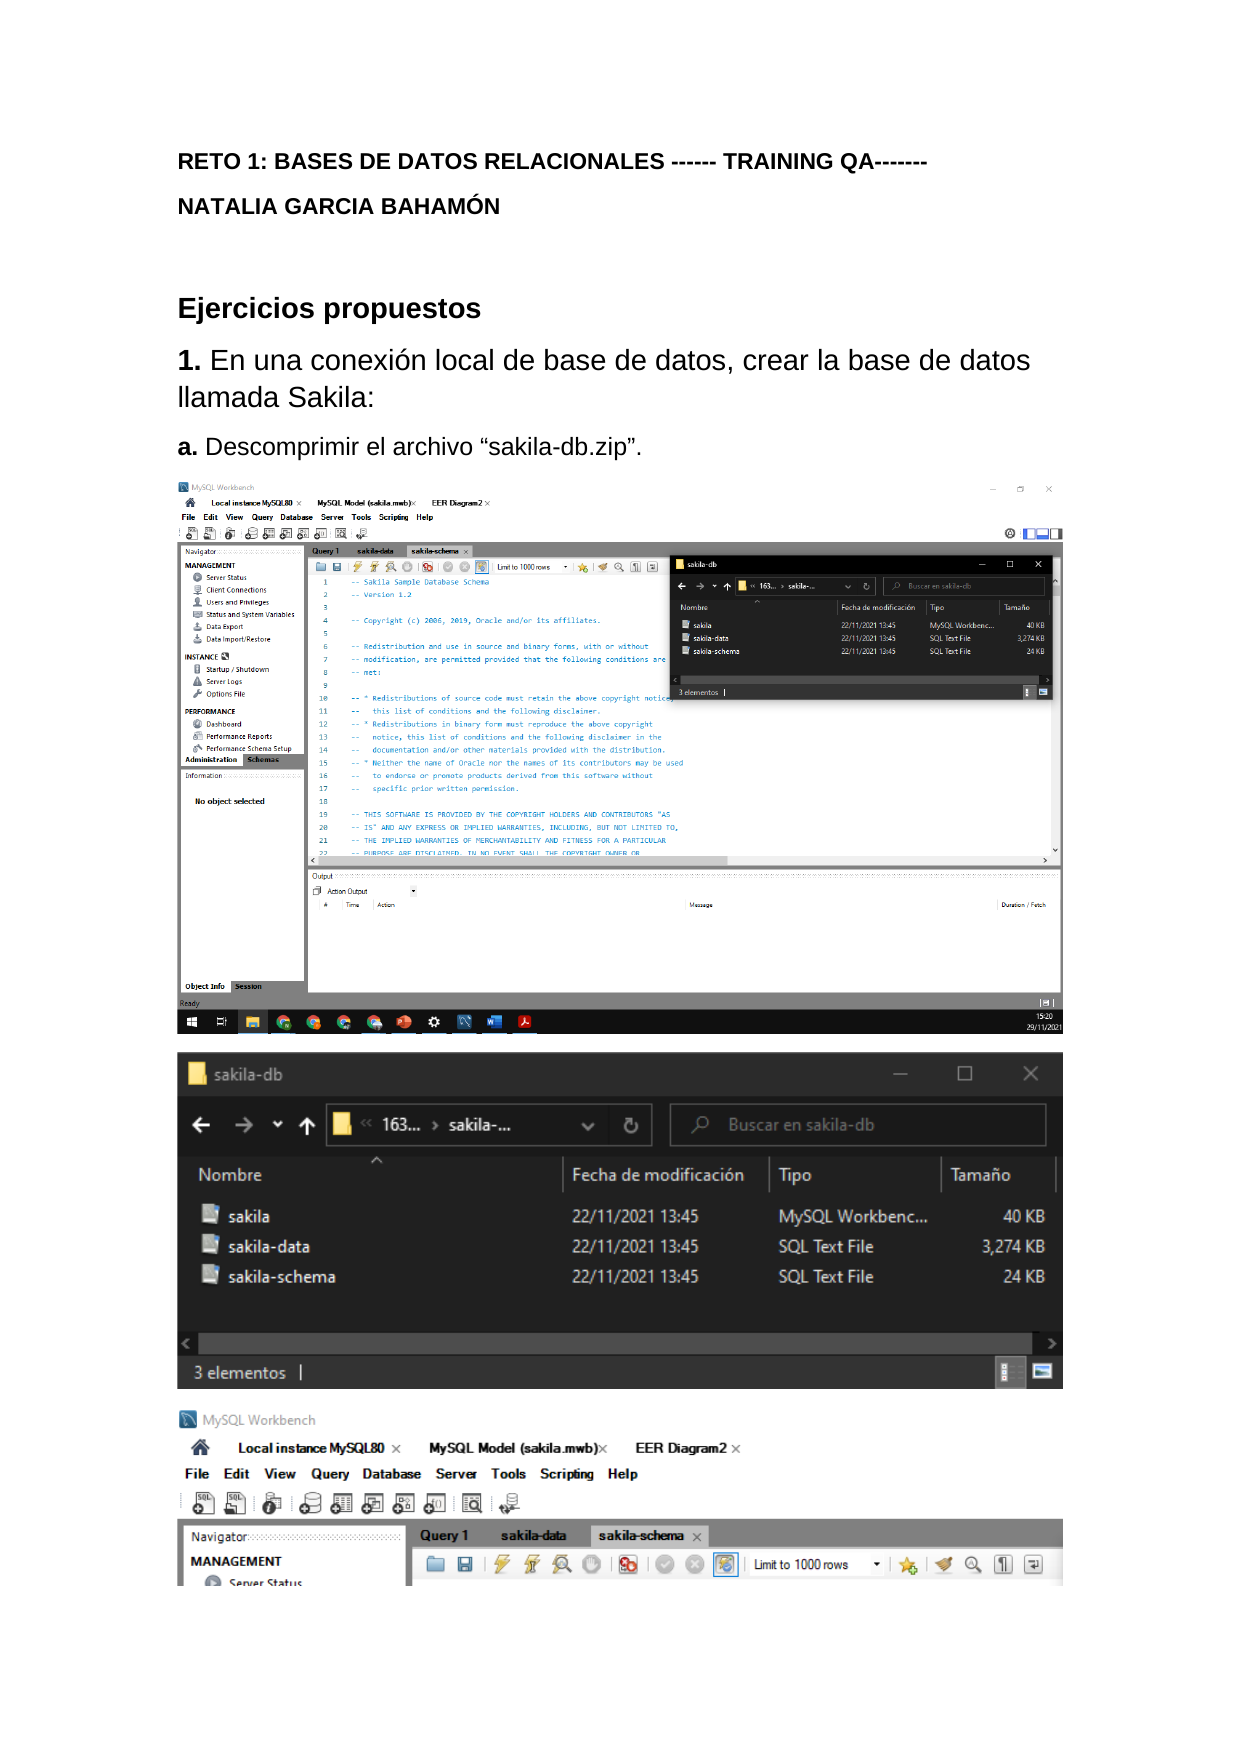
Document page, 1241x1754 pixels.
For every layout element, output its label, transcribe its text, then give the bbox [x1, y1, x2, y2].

text RETO 1: BASES DE DATOS RELACIONALES ------ TRAINING QA------- [177, 148, 1063, 174]
picture [177, 1407, 1063, 1586]
text Ejercicios propuestos [177, 291, 1063, 324]
picture [177, 480, 1063, 1034]
text a. Descomprimir el archivo “sakila-db.zip”. [177, 432, 1063, 461]
picture [177, 1052, 1063, 1389]
text 1. En una conexión local de base de datos, crear la base de datos llamada Sakila: [177, 343, 1063, 413]
text NATALIA GARCIA BAHAMÓN [177, 193, 1063, 219]
